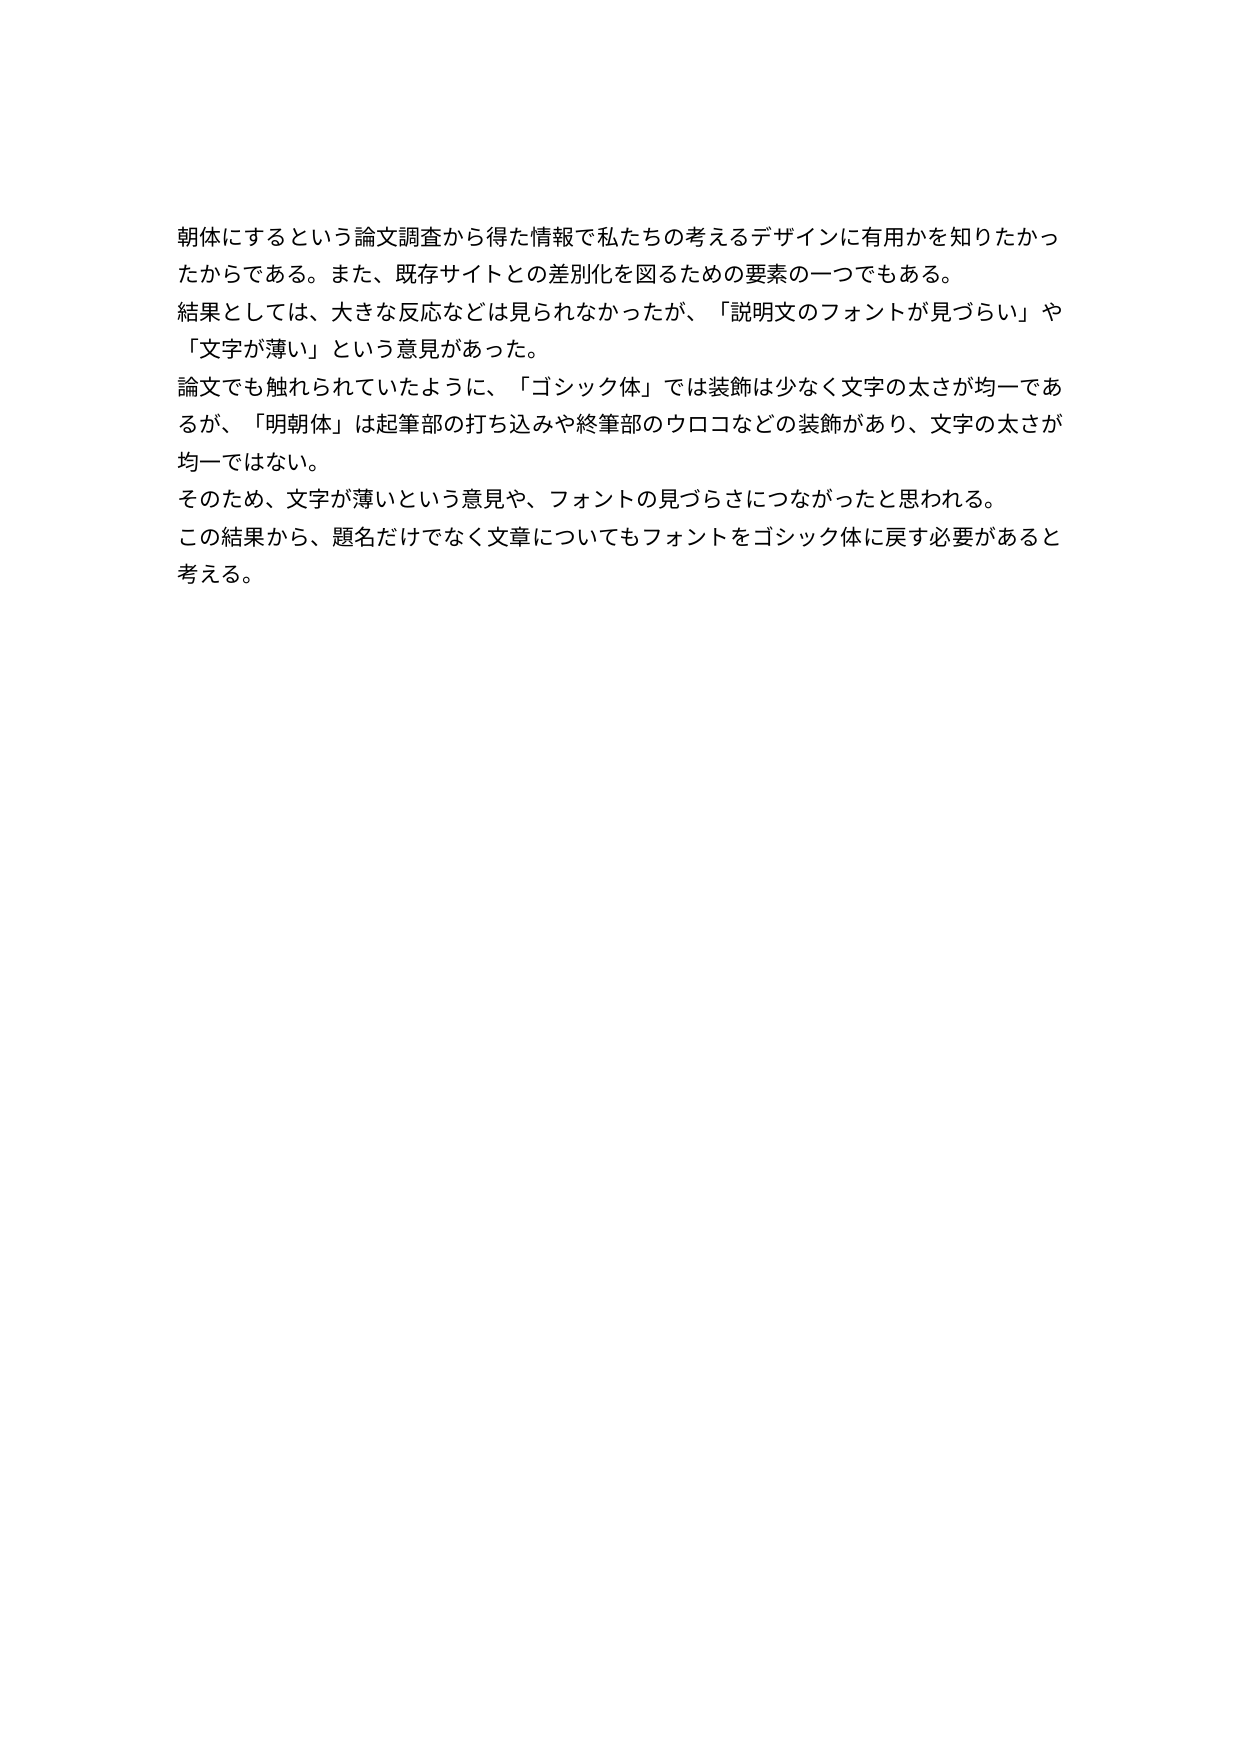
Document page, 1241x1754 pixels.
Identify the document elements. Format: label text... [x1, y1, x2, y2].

text そのため、文字が薄いという意見や、フォントの見づらさにつながったと思われる。 [177, 479, 1063, 517]
text 論文でも触れられていたように、「ゴシック体」では装飾は少なく文字の太さが均一であるが、「明朝体」は起筆部の打ち込みや終筆部のウロコなどの装飾があり、文字の太さが均一ではない。 [177, 367, 1063, 479]
text 結果としては、大きな反応などは見られなかったが、「説明文のフォントが見づらい」や「文字が薄い」という意見があった。 [177, 292, 1063, 367]
text この結果から、題名だけでなく文章についてもフォントをゴシック体に戻す必要があると考える。 [177, 517, 1063, 592]
